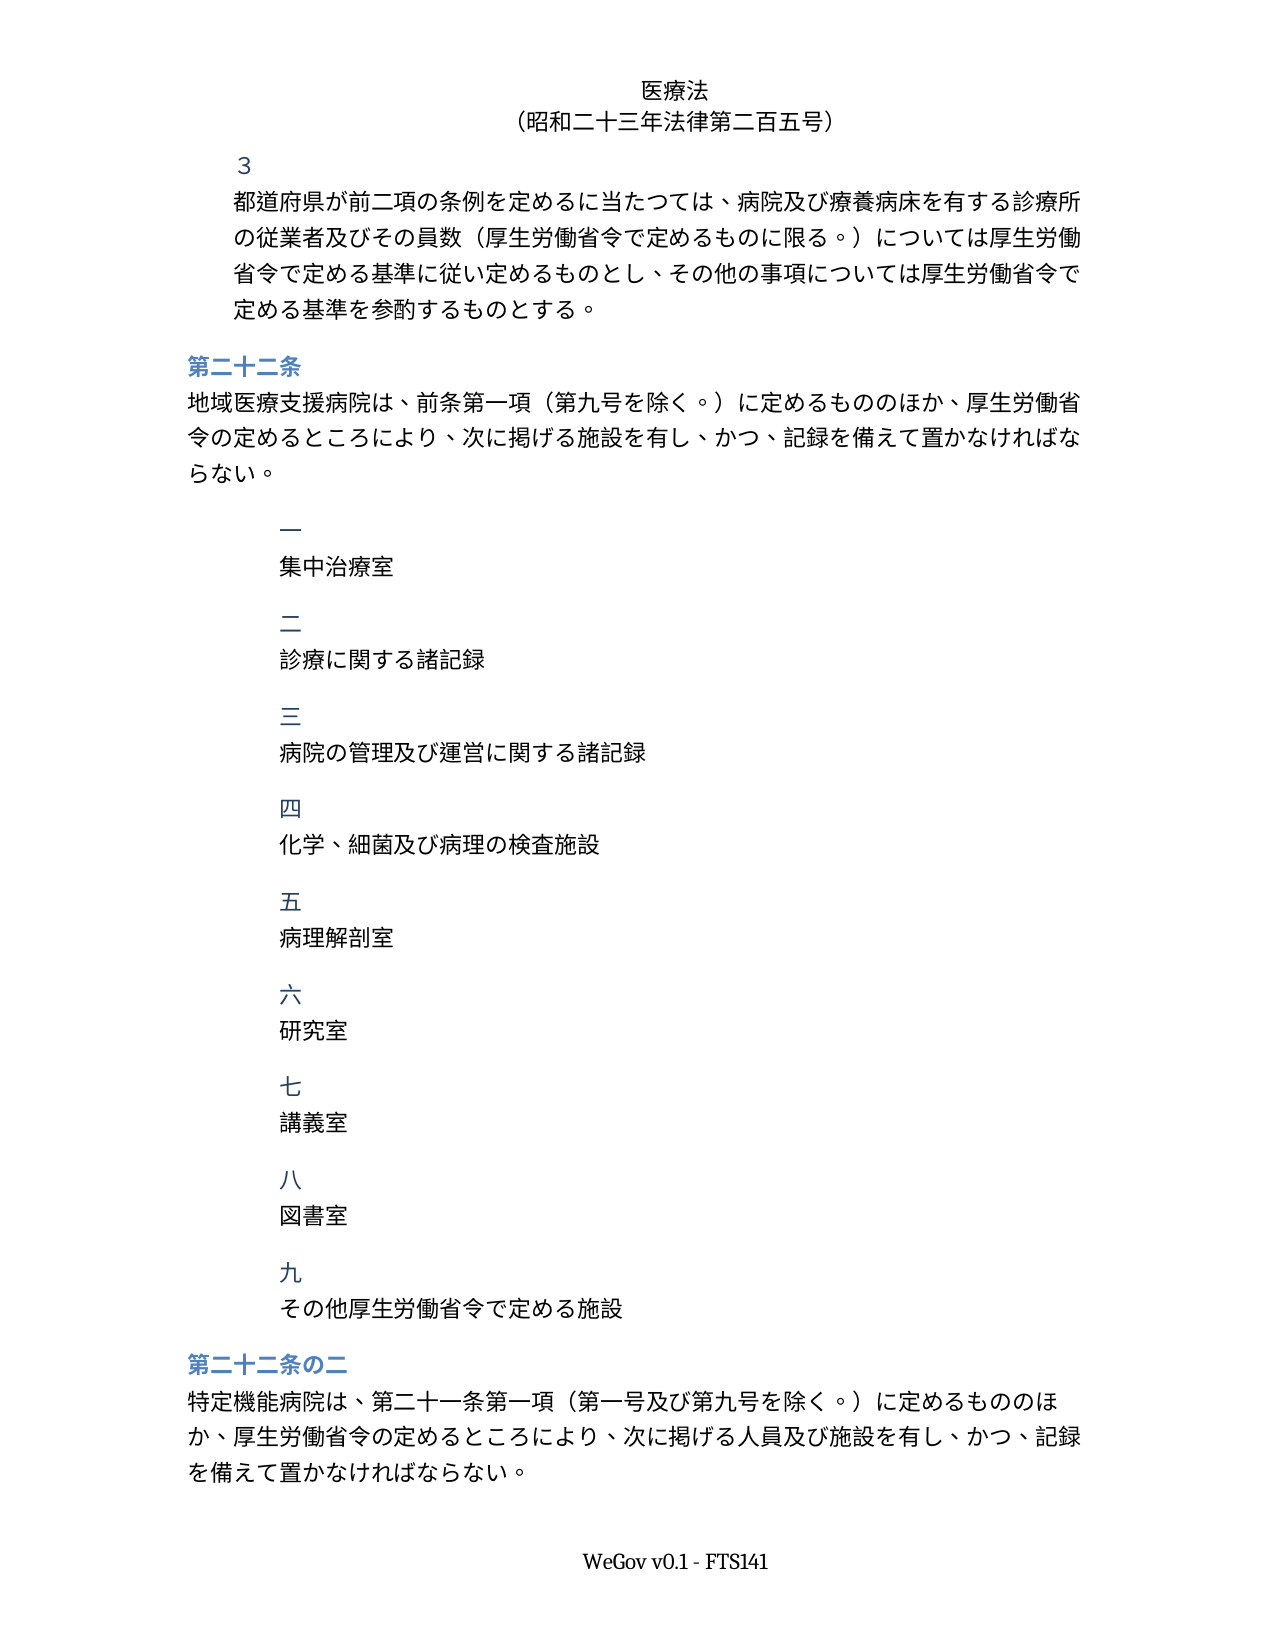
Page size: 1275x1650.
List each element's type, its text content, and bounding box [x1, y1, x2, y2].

subtitle 第二十二条の二 [187, 1349, 1087, 1381]
subtitle 二 [279, 608, 1087, 639]
text 地域医療支援病院は、前条第一項（第九号を除く。）に定めるもののほか、厚生労働省令の定めるところにより、次に掲げる施設を有し、かつ、記録を備えて置かなければならない。 [187, 386, 1087, 489]
subtitle 一 [279, 515, 1087, 546]
text 集中治療室 [279, 551, 1087, 582]
text 都道府県が前二項の条例を定めるに当たつては、病院及び療養病床を有する診療所の従業者及びその員数（厚生労働省令で定めるものに限る。）については厚生労働省令で定める基準に従い定めるものとし、その他の事項については厚生労働省令で定める基準を参酌するものとする。 [233, 186, 1087, 325]
subtitle 五 [279, 886, 1087, 917]
subtitle 七 [279, 1071, 1087, 1103]
text 特定機能病院は、第二十一条第一項（第一号及び第九号を除く。）に定めるもののほか、厚生労働省令の定めるところにより、次に掲げる人員及び施設を有し、かつ、記録を備えて置かなければならない。 [187, 1385, 1087, 1488]
text 講義室 [279, 1107, 1087, 1138]
text 図書室 [279, 1200, 1087, 1231]
subtitle 六 [279, 979, 1087, 1010]
text 病院の管理及び運営に関する諸記録 [279, 736, 1087, 768]
subtitle ３ [233, 150, 1087, 181]
subtitle 四 [279, 793, 1087, 824]
subtitle 三 [279, 701, 1087, 732]
text 化学、細菌及び病理の検査施設 [279, 829, 1087, 860]
subtitle 九 [279, 1257, 1087, 1288]
text その他厚生労働省令で定める施設 [279, 1293, 1087, 1324]
text 病理解剖室 [279, 922, 1087, 953]
text 診療に関する諸記録 [279, 644, 1087, 675]
subtitle 八 [279, 1164, 1087, 1195]
subtitle 第二十二条 [187, 351, 1087, 382]
text 研究室 [279, 1014, 1087, 1046]
